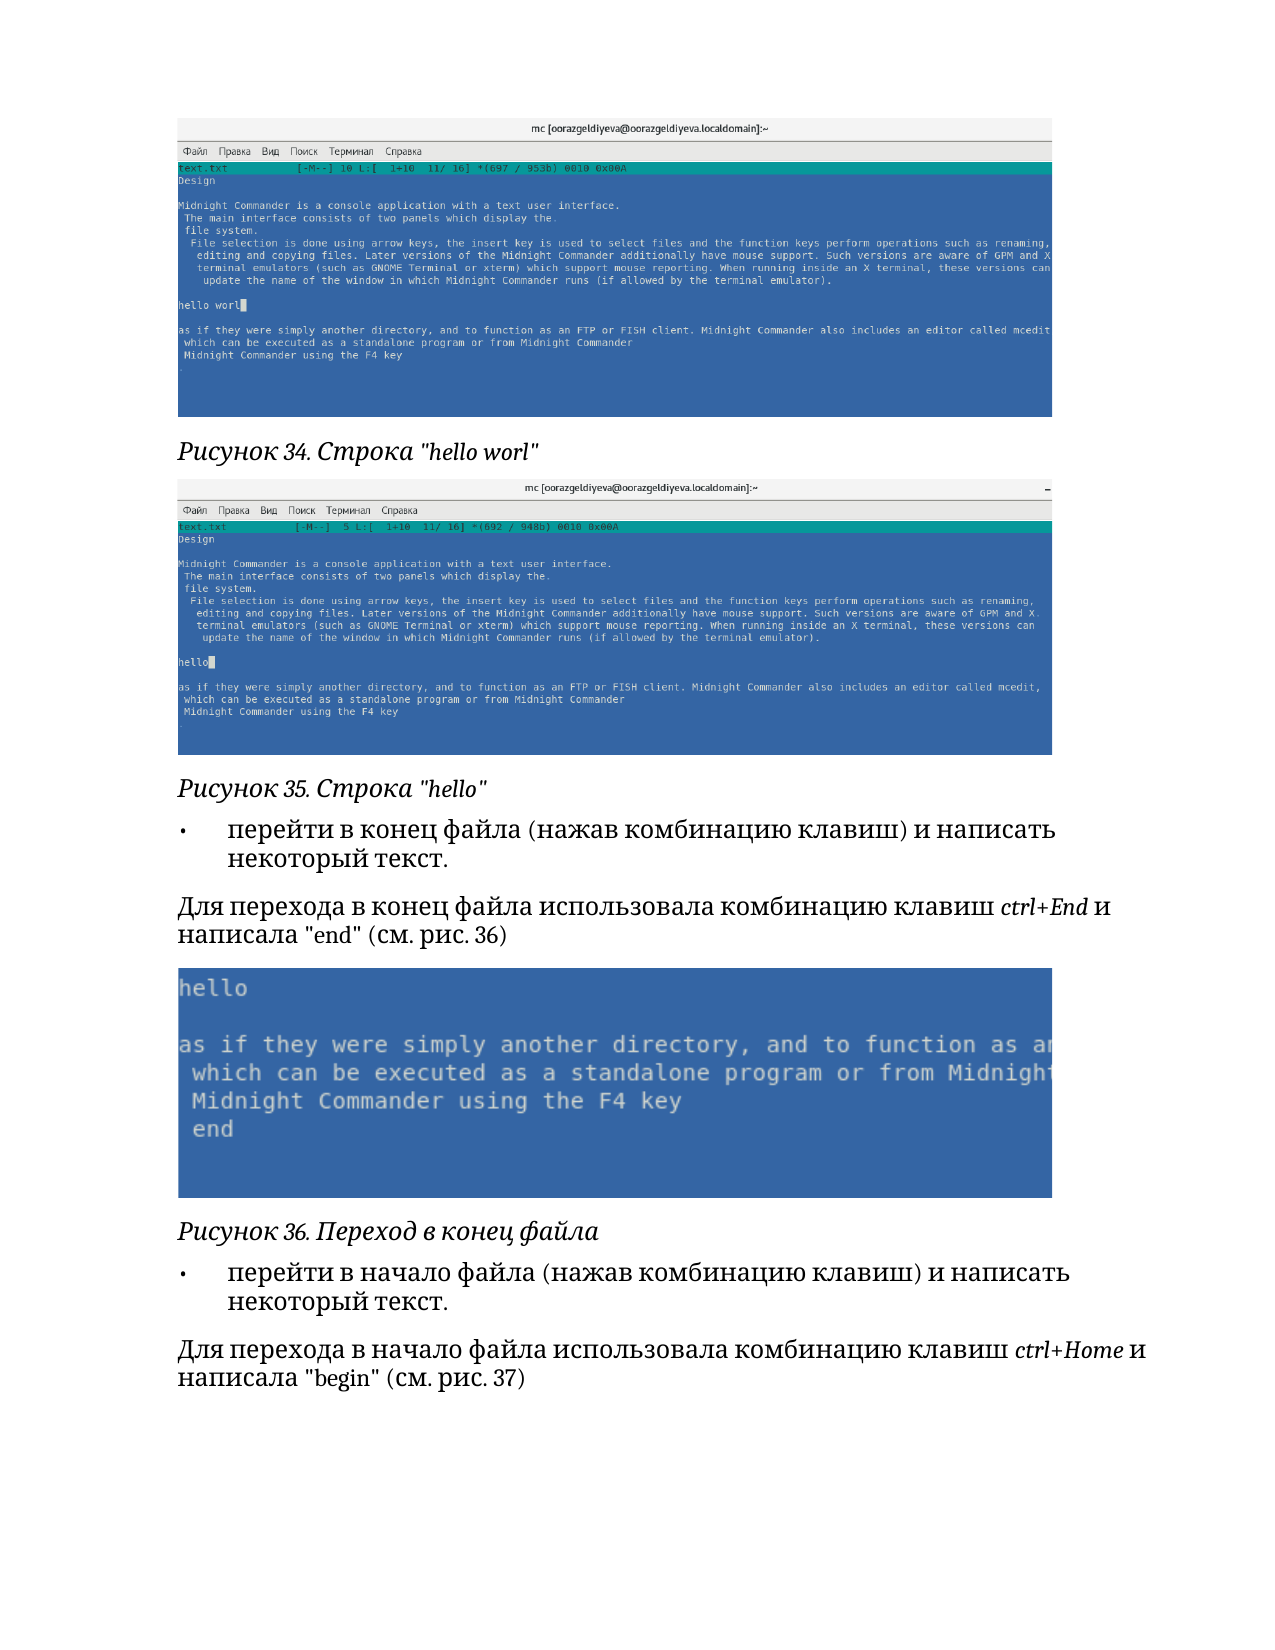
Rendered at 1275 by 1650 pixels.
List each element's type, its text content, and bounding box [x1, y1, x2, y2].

text Рисунок 34. Строка "hello worl" [177, 438, 1186, 467]
list перейти в конец файла (нажав комбинацию клавиш) и написать некоторый текст. [177, 816, 1186, 874]
text Для перехода в начало файла использовала комбинацию клавиш ctrl+Home и написала "begin" (см. рис. 37) [177, 1336, 1186, 1393]
picture [177, 118, 1053, 417]
picture [177, 479, 1053, 755]
list перейти в начало файла (нажав комбинацию клавиш) и написать некоторый текст. [177, 1259, 1186, 1317]
text Для перехода в конец файла использовала комбинацию клавиш ctrl+End и написала "end" (см. рис. 36) [177, 892, 1186, 950]
text Рисунок 36. Переход в конец файла [177, 1218, 1186, 1247]
text Рисунок 35. Строка "hello" [177, 775, 1186, 804]
picture [177, 968, 1053, 1198]
